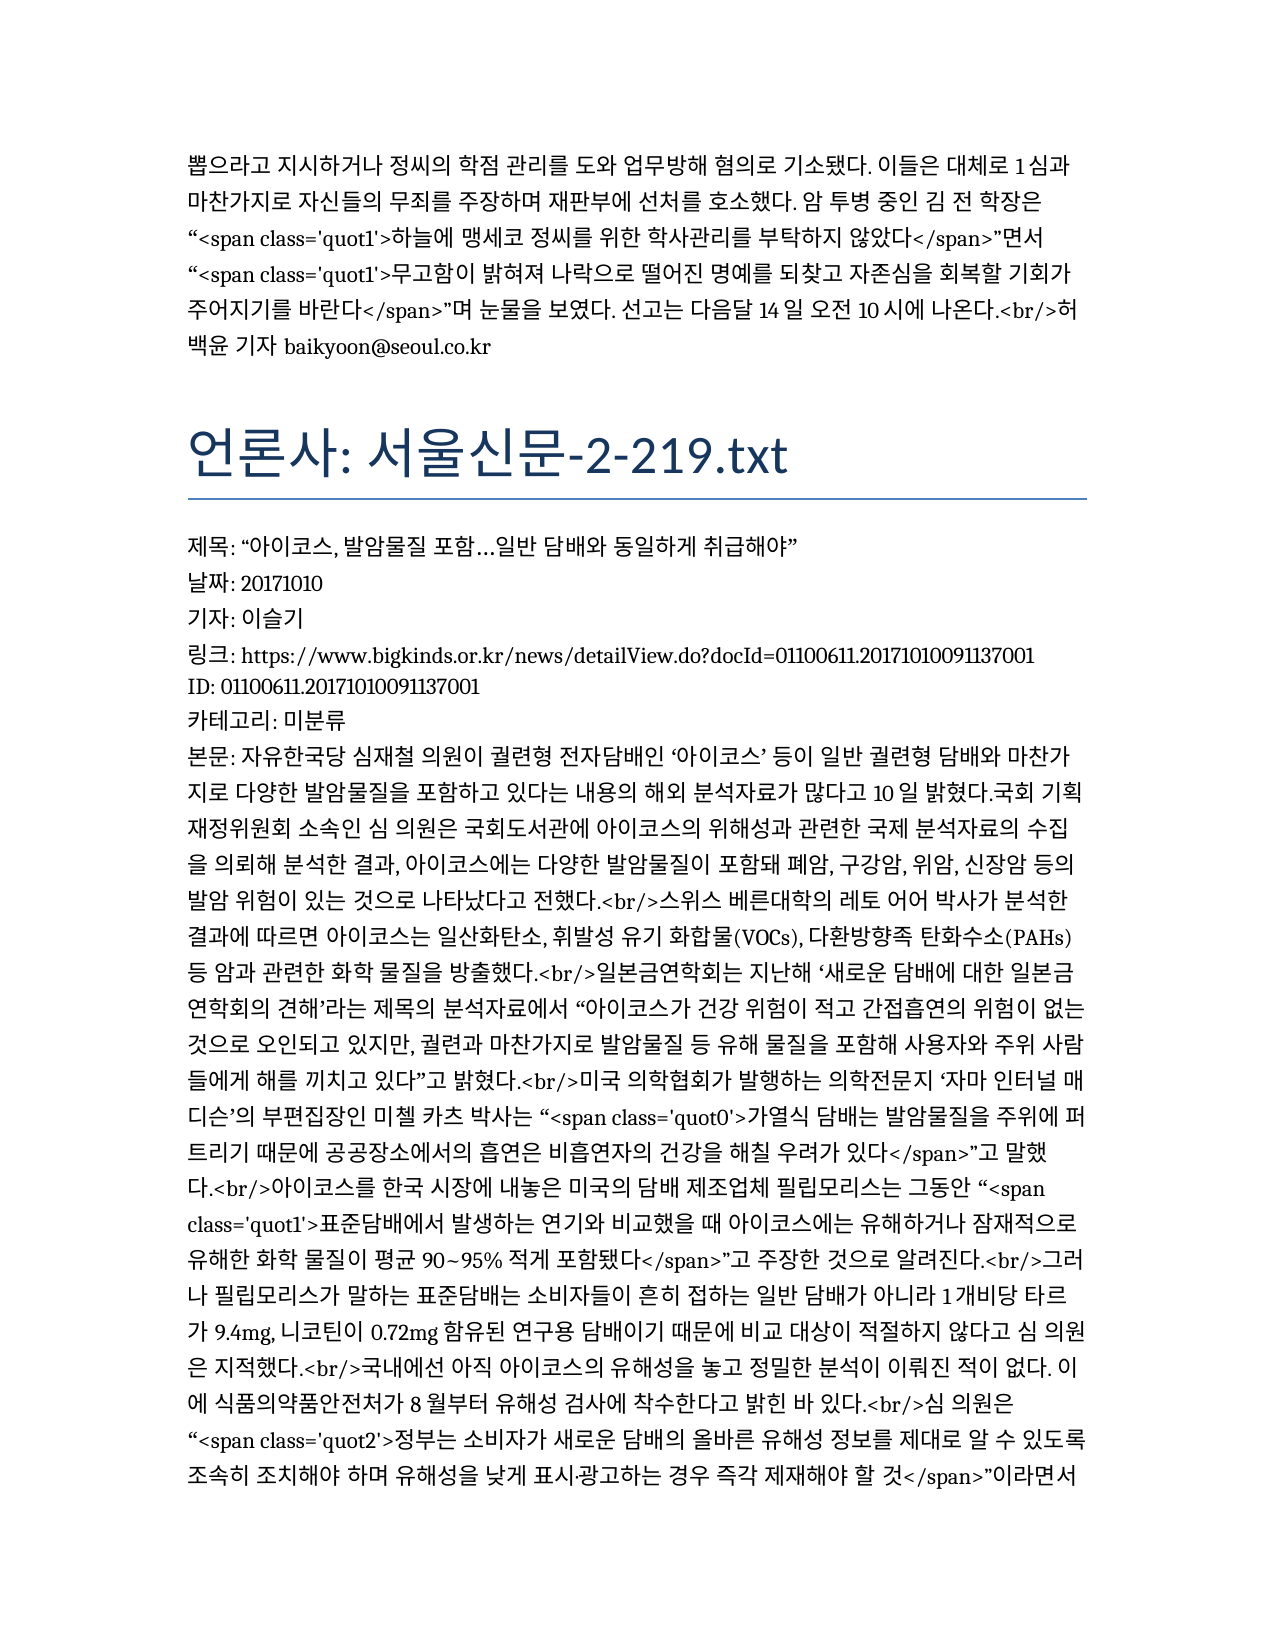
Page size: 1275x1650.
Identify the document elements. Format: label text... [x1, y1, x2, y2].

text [187, 531, 1087, 1491]
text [187, 150, 1087, 391]
title 언론사: 서울신문-2-219.txt [187, 416, 1087, 500]
